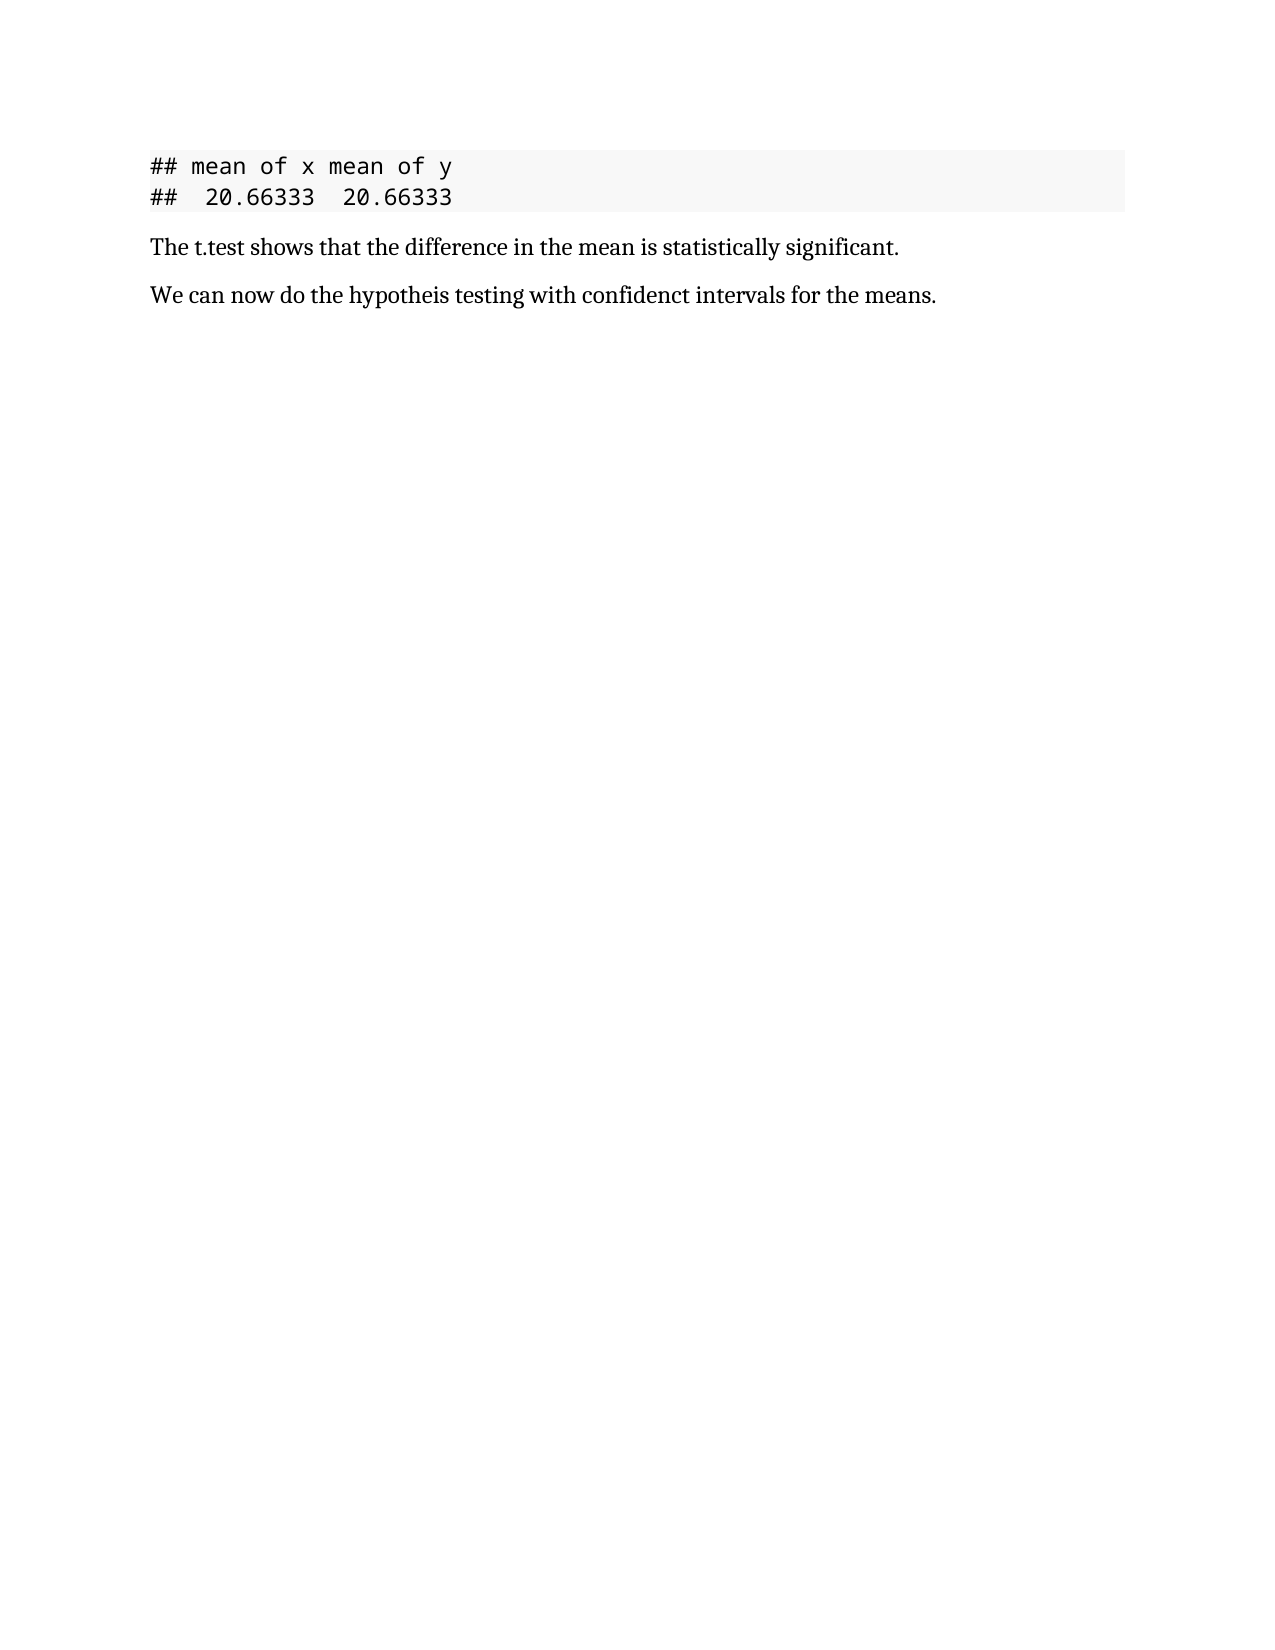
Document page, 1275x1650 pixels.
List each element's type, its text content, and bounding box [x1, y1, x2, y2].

text We can now do the hypotheis testing with confidenct intervals for the means. [150, 281, 1125, 309]
text The t.test shows that the difference in the mean is statistically significant. [150, 233, 1125, 262]
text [150, 150, 1125, 212]
